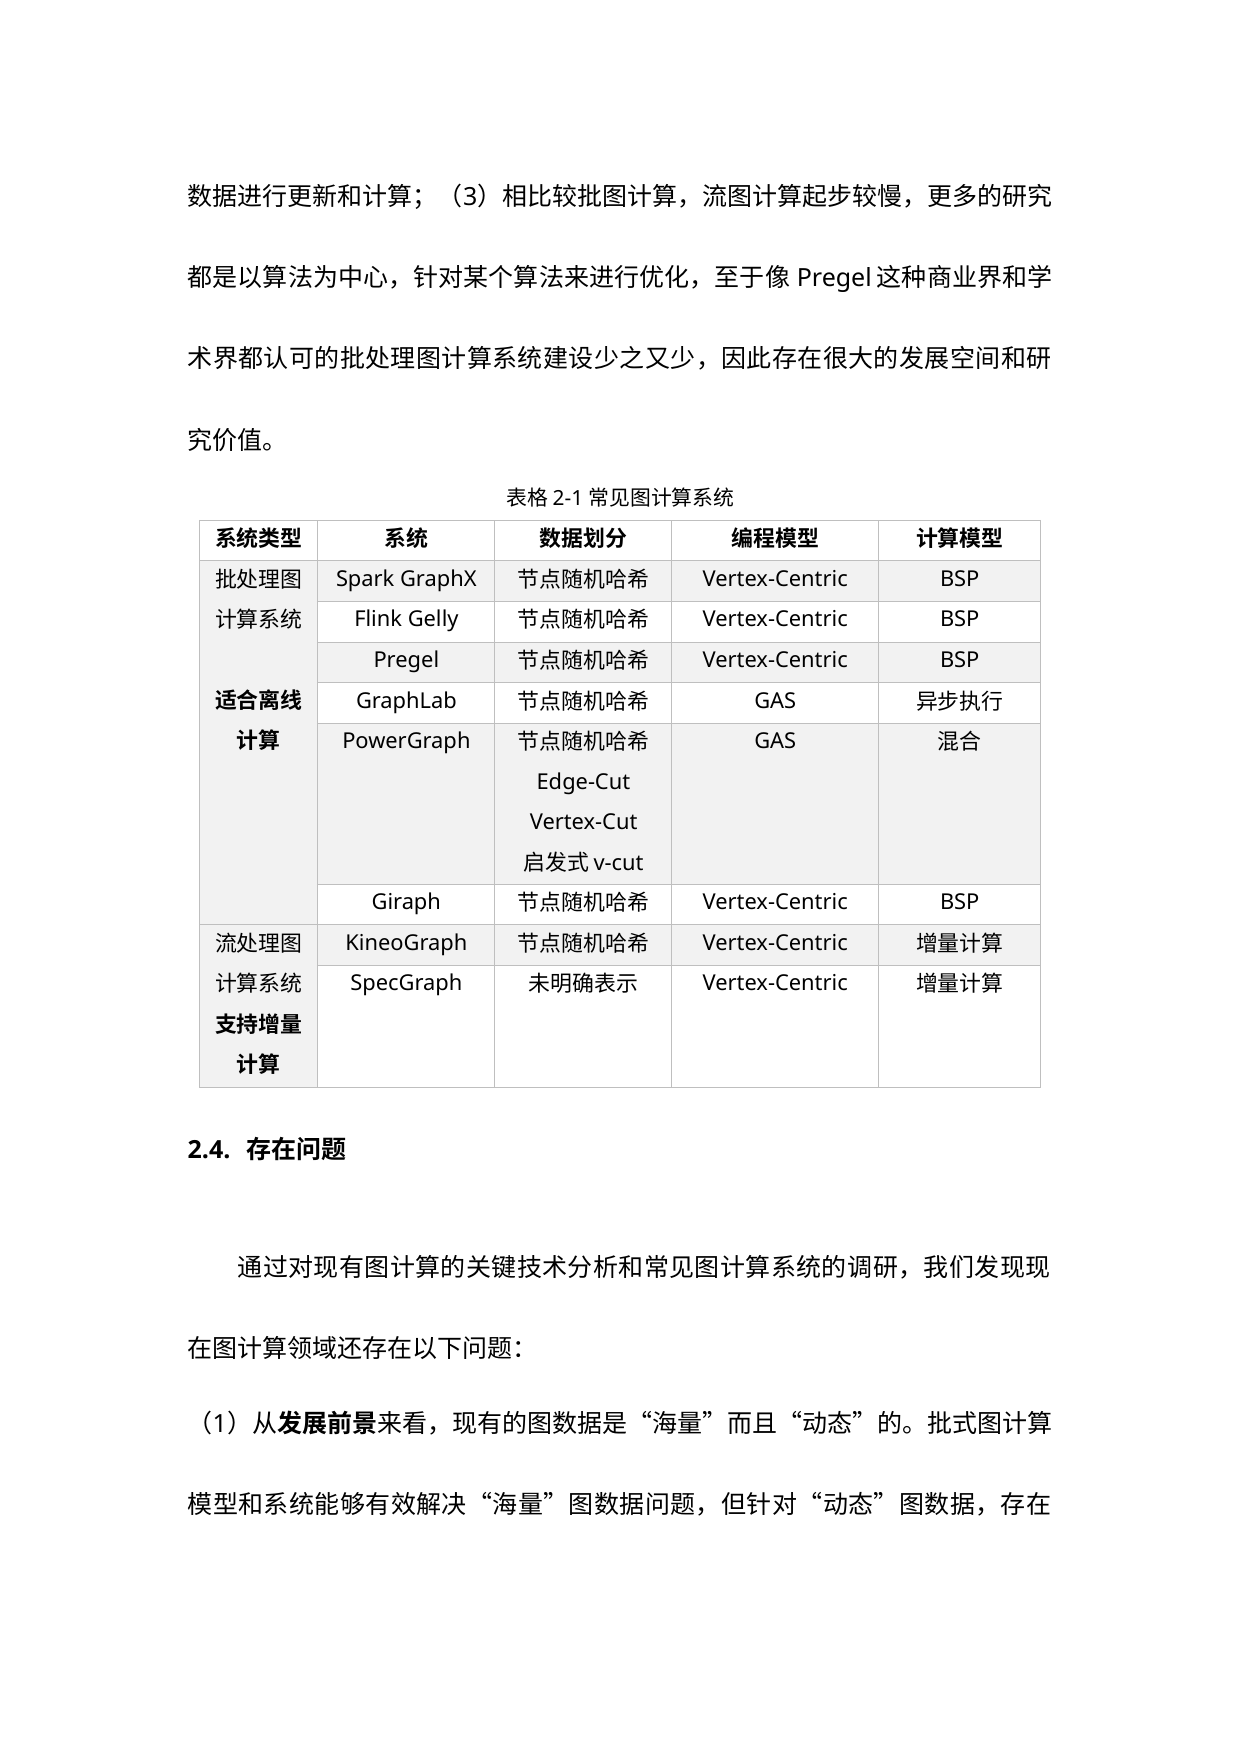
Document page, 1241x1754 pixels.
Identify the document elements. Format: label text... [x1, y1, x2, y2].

table_cell 节点随机哈希 [495, 925, 671, 965]
text 表格 2-1 常见图计算系统 [187, 480, 1053, 512]
table_header 系统类型 [200, 521, 317, 560]
table_cell Vertex-Centric [672, 643, 878, 682]
table_cell 未明确表示 [495, 966, 671, 1087]
table_cell GAS [672, 683, 878, 723]
table_cell GAS [672, 724, 878, 884]
table_cell BSP [879, 602, 1040, 642]
table_header 系统 [318, 521, 494, 560]
table_cell SpecGraph [318, 966, 494, 1087]
table_cell 增量计算 [879, 966, 1040, 1087]
table_cell Spark GraphX [318, 561, 494, 601]
table_cell 节点随机哈希 Edge-Cut Vertex-Cut 启发式v-cut [495, 724, 671, 884]
table_cell Giraph [318, 885, 494, 924]
table_cell 异步执行 [879, 683, 1040, 723]
table_header 数据划分 [495, 521, 671, 560]
table_cell 节点随机哈希 [495, 643, 671, 682]
table_cell Vertex-Centric [672, 561, 878, 601]
subtitle 存在问题 [187, 1115, 1053, 1180]
text 通过对现有图计算的关键技术分析和常见图计算系统的调研，我们发现现在图计算领域还存在以下问题： [187, 1233, 1053, 1379]
table_cell 流处理图计算系统 支持增量计算 [200, 925, 317, 1087]
table_cell Flink Gelly [318, 602, 494, 642]
table_cell Vertex-Centric [672, 966, 878, 1087]
table_cell Vertex-Centric [672, 602, 878, 642]
table_cell 节点随机哈希 [495, 885, 671, 924]
table_cell KineoGraph [318, 925, 494, 965]
table_header 编程模型 [672, 521, 878, 560]
table_cell Vertex-Centric [672, 925, 878, 965]
table_cell 节点随机哈希 [495, 683, 671, 723]
table_cell 节点随机哈希 [495, 561, 671, 601]
table_cell BSP [879, 885, 1040, 924]
table_cell BSP [879, 643, 1040, 682]
table_cell 增量计算 [879, 925, 1040, 965]
table_cell GraphLab [318, 683, 494, 723]
table_cell 混合 [879, 724, 1040, 884]
table_cell 节点随机哈希 [495, 602, 671, 642]
table_cell 批处理图计算系统 适合离线计算 [200, 561, 317, 924]
table_cell Pregel [318, 643, 494, 682]
table_cell Vertex-Centric [672, 885, 878, 924]
table_cell PowerGraph [318, 724, 494, 884]
table_cell BSP [879, 561, 1040, 601]
table_header 计算模型 [879, 521, 1040, 560]
